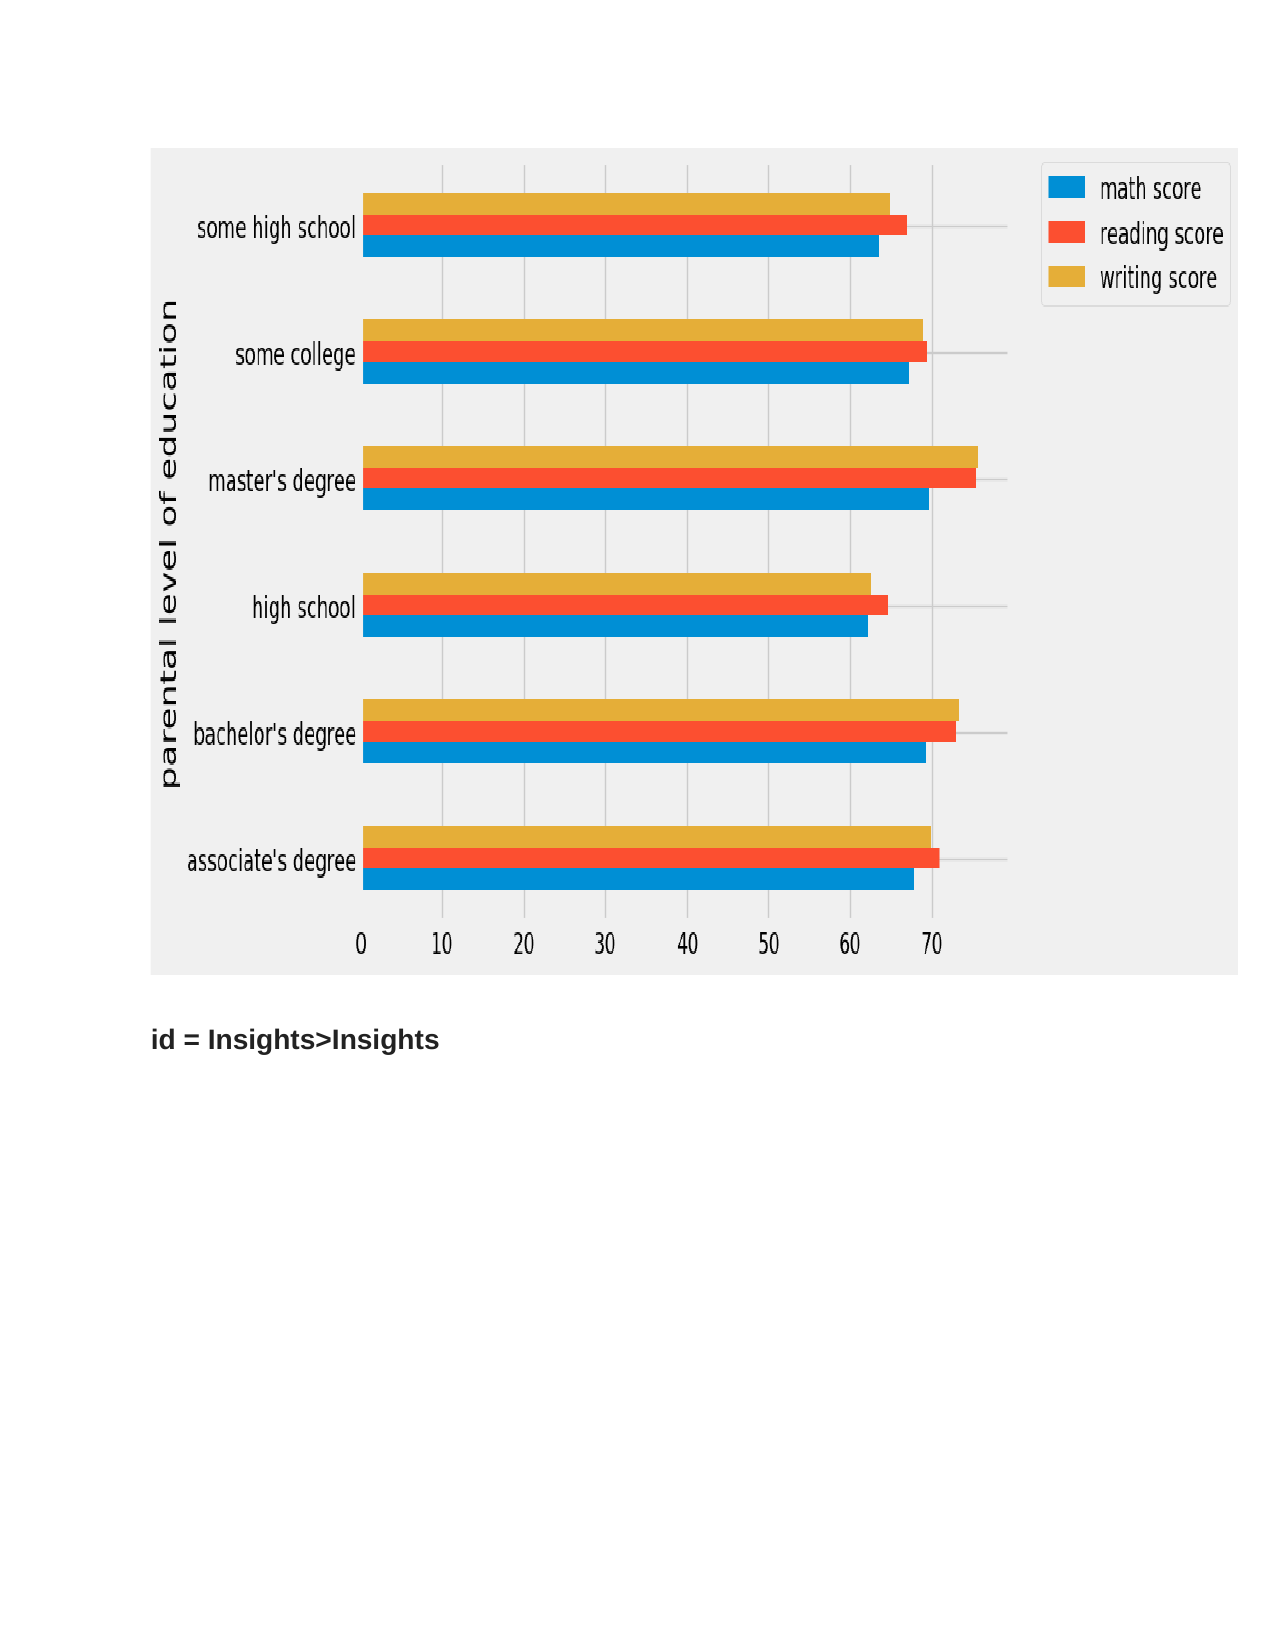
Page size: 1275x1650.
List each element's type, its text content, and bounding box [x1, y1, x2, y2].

text id = Insights>Insights [151, 1004, 1057, 1055]
picture [150, 148, 1238, 975]
